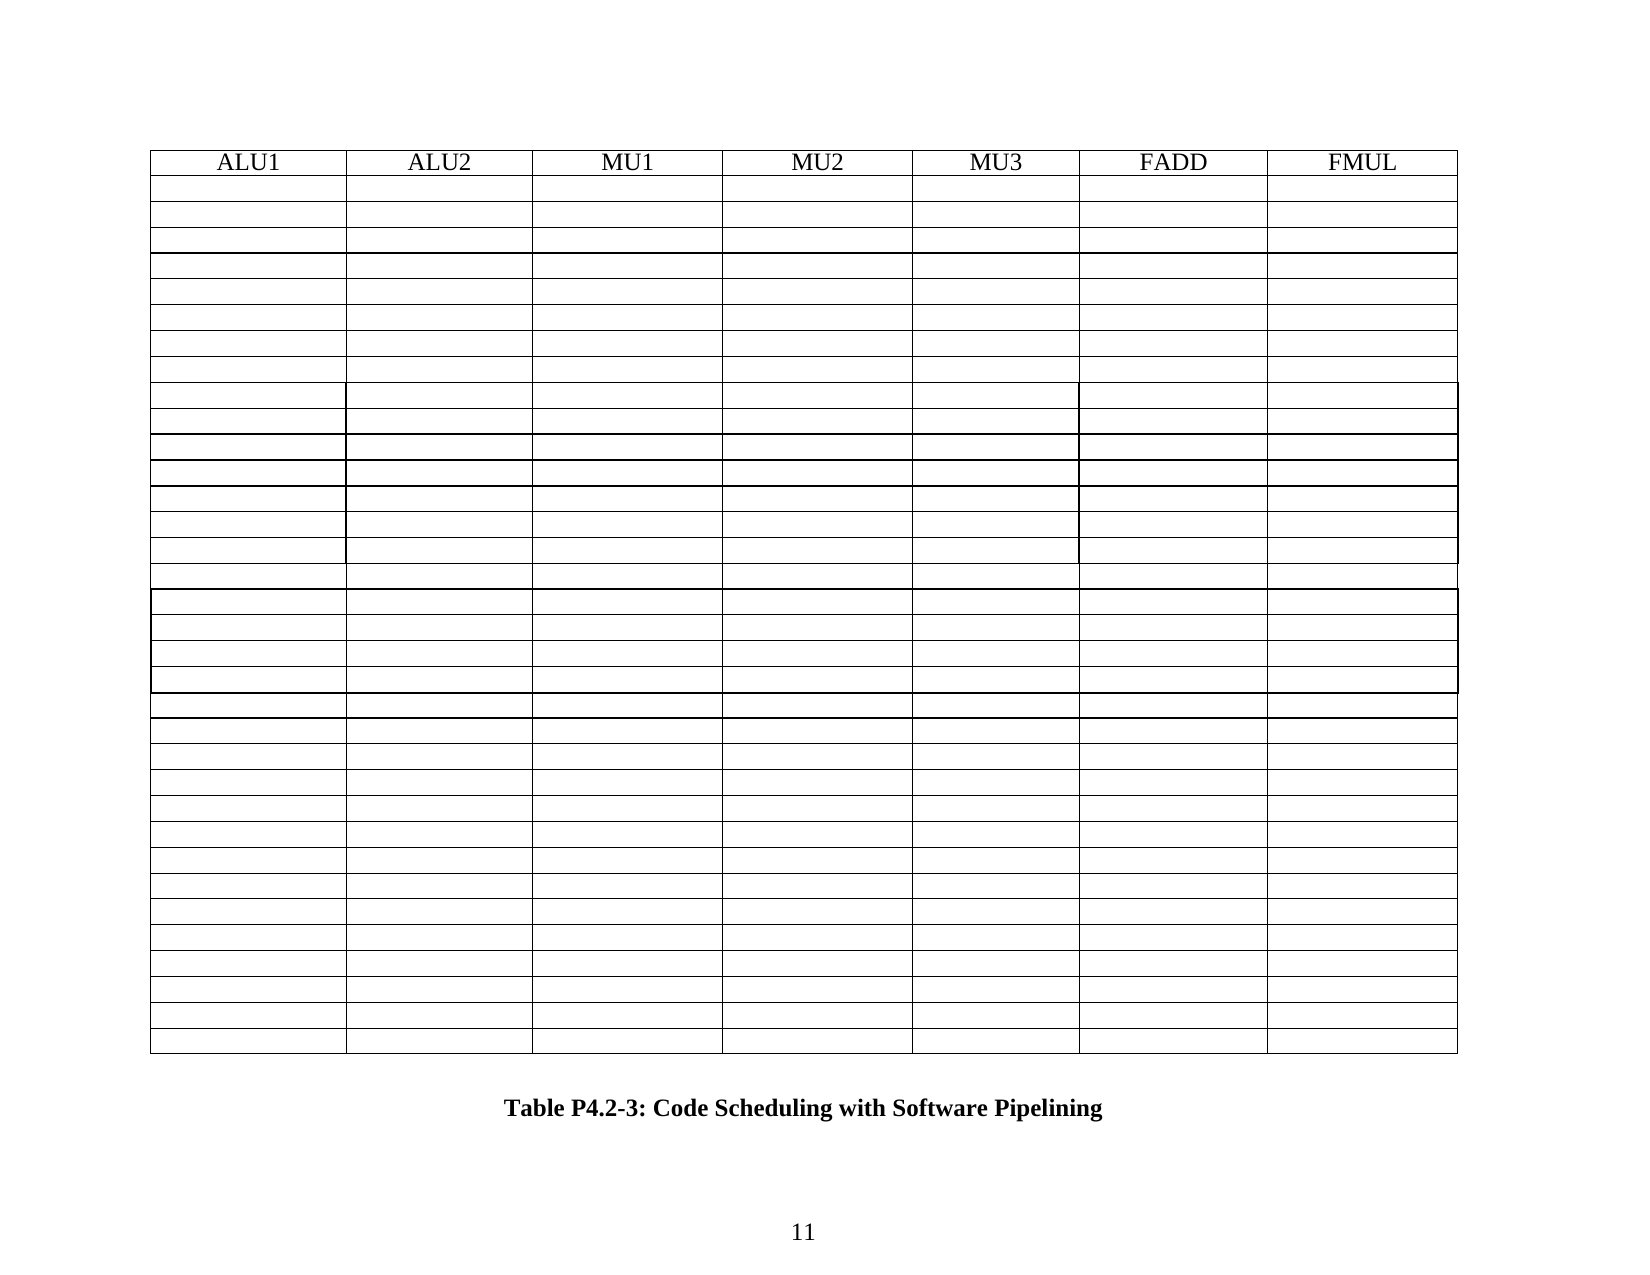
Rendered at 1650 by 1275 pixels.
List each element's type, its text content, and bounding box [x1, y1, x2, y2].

table_cell [1080, 331, 1267, 356]
table_cell [723, 461, 912, 485]
table_cell [347, 590, 532, 614]
table_cell [723, 538, 912, 562]
table_cell [913, 719, 1079, 743]
table_cell [1080, 538, 1267, 562]
table_header FADD [1080, 151, 1267, 175]
table_cell [913, 1029, 1079, 1053]
table_cell [913, 667, 1079, 692]
text Table P4.2-3: Code Scheduling with Software Pipelining [150, 1093, 1456, 1121]
table_header MU1 [533, 151, 722, 175]
table_cell [347, 176, 532, 201]
table_cell [347, 667, 532, 692]
table_cell [913, 744, 1079, 769]
table_cell [1080, 899, 1267, 924]
table_cell [1080, 1003, 1267, 1027]
table_cell [1268, 925, 1457, 950]
table_cell [151, 176, 346, 201]
table_cell [723, 899, 912, 924]
table_cell [347, 977, 532, 1002]
table_cell [533, 590, 722, 614]
table_cell [533, 279, 722, 304]
table_cell [1080, 796, 1267, 821]
table_cell [151, 925, 346, 950]
table_cell [913, 1003, 1079, 1027]
table_cell [1080, 874, 1267, 898]
table_cell [1080, 512, 1267, 537]
table_cell [723, 667, 912, 692]
table_cell [1268, 641, 1457, 666]
table_cell [151, 409, 345, 433]
table_cell [1268, 512, 1457, 537]
table_cell [1268, 383, 1457, 407]
table_cell [347, 1029, 532, 1053]
table_cell [1080, 357, 1267, 382]
table_cell [533, 899, 722, 924]
table_cell [913, 899, 1079, 924]
table_cell [723, 848, 912, 872]
table_cell [913, 590, 1079, 614]
table_header FMUL [1268, 151, 1457, 175]
table_cell [347, 383, 532, 407]
table_cell [533, 202, 722, 227]
table_cell [1080, 977, 1267, 1002]
table_cell [1080, 770, 1267, 795]
table_cell [913, 951, 1079, 976]
table_cell [151, 848, 346, 872]
table_cell [347, 719, 532, 743]
table_cell [913, 538, 1078, 562]
table_cell [1080, 925, 1267, 950]
table_cell [533, 357, 722, 382]
table_cell [1268, 694, 1457, 717]
table_cell [913, 512, 1078, 537]
table_cell [1080, 615, 1267, 640]
table_cell [347, 796, 532, 821]
table_cell [533, 1003, 722, 1027]
table_cell [723, 822, 912, 847]
table_cell [151, 1029, 346, 1053]
table_cell [1080, 461, 1267, 485]
table_cell [723, 874, 912, 898]
table_cell [347, 770, 532, 795]
table_cell [1080, 176, 1267, 201]
table_cell [1268, 1003, 1457, 1027]
table_cell [1268, 254, 1457, 278]
table_cell [533, 977, 722, 1002]
table_cell [1080, 1029, 1267, 1053]
table_cell [347, 694, 532, 717]
table_cell [347, 331, 532, 356]
table_cell [723, 951, 912, 976]
table_cell [151, 899, 346, 924]
table_cell [913, 977, 1079, 1002]
table_cell [347, 822, 532, 847]
table_cell [1080, 719, 1267, 743]
table_cell [723, 1003, 912, 1027]
table_cell [347, 305, 532, 330]
table_cell [533, 744, 722, 769]
table_cell [347, 1003, 532, 1027]
table_cell [151, 279, 346, 304]
table_cell [723, 744, 912, 769]
table_cell [723, 383, 912, 407]
table_cell [723, 1029, 912, 1053]
table_cell [1268, 770, 1457, 795]
table_header MU3 [913, 151, 1079, 175]
table_cell [151, 202, 346, 227]
table_cell [913, 331, 1079, 356]
table_cell [723, 176, 912, 201]
table_cell [347, 848, 532, 872]
table_cell [1080, 305, 1267, 330]
table_cell [723, 615, 912, 640]
table_cell [151, 305, 346, 330]
table_cell [1080, 279, 1267, 304]
table_cell [1080, 694, 1267, 717]
table_cell [723, 770, 912, 795]
table_cell [723, 435, 912, 459]
table_cell [151, 461, 345, 485]
table_cell [533, 641, 722, 666]
table_cell [151, 512, 345, 537]
table_cell [1268, 487, 1457, 511]
table_cell [1268, 822, 1457, 847]
table_cell [913, 487, 1078, 511]
table_cell [913, 228, 1079, 252]
table_cell [151, 383, 345, 407]
table_cell [347, 899, 532, 924]
table_cell [1080, 202, 1267, 227]
table_cell [151, 719, 346, 743]
table_cell [723, 409, 912, 433]
table_cell [533, 874, 722, 898]
table_cell [1268, 951, 1457, 976]
table_cell [533, 925, 722, 950]
table_cell [723, 925, 912, 950]
table_cell [913, 279, 1079, 304]
table_cell [151, 564, 346, 588]
table_cell [1268, 538, 1457, 562]
table_cell [533, 770, 722, 795]
table_cell [1268, 744, 1457, 769]
table_cell [723, 977, 912, 1002]
table_cell [151, 254, 346, 278]
table_cell [913, 874, 1079, 898]
table_cell [533, 487, 722, 511]
table_cell [347, 744, 532, 769]
table_cell [533, 564, 722, 588]
table_cell [913, 305, 1079, 330]
table_cell [723, 512, 912, 537]
table_cell [1268, 202, 1457, 227]
table_cell [913, 770, 1079, 795]
table_cell [151, 796, 346, 821]
table_cell [151, 874, 346, 898]
table_cell [1080, 822, 1267, 847]
table_cell [533, 228, 722, 252]
table_cell [1268, 305, 1457, 330]
table_cell [723, 228, 912, 252]
table_cell [533, 461, 722, 485]
table_cell [1268, 435, 1457, 459]
table_cell [913, 925, 1079, 950]
table_cell [533, 538, 722, 562]
table_cell [913, 641, 1079, 666]
table_cell [347, 538, 532, 562]
table_cell [533, 796, 722, 821]
table_cell [151, 951, 346, 976]
table_cell [913, 694, 1079, 717]
table_cell [347, 357, 532, 382]
table_cell [1080, 487, 1267, 511]
table_cell [913, 615, 1079, 640]
table_cell [1080, 228, 1267, 252]
table_cell [151, 357, 346, 382]
table_cell [533, 1029, 722, 1053]
table_cell [1268, 461, 1457, 485]
table_cell [913, 435, 1078, 459]
table_header ALU1 [151, 151, 346, 175]
table_cell [533, 512, 722, 537]
table_cell [723, 564, 912, 588]
table_cell [347, 512, 532, 537]
table_cell [913, 796, 1079, 821]
table_cell [347, 279, 532, 304]
table_cell [533, 383, 722, 407]
table_cell [1268, 279, 1457, 304]
table_cell [533, 822, 722, 847]
table_cell [1268, 899, 1457, 924]
table_cell [347, 461, 532, 485]
table_cell [1268, 848, 1457, 872]
table_header ALU2 [347, 151, 532, 175]
table_cell [533, 254, 722, 278]
table_cell [1268, 228, 1457, 252]
table_cell [152, 590, 346, 614]
table_cell [533, 719, 722, 743]
table_cell [1268, 590, 1457, 614]
table_cell [913, 357, 1079, 382]
table_cell [1268, 564, 1457, 588]
table_cell [913, 564, 1079, 588]
table_cell [1268, 331, 1457, 356]
table_cell [151, 694, 346, 717]
table_cell [347, 564, 532, 588]
table_cell [152, 667, 346, 692]
table_cell [1268, 1029, 1457, 1053]
table_cell [1268, 409, 1457, 433]
table_cell [533, 667, 722, 692]
table_cell [347, 228, 532, 252]
table_cell [723, 590, 912, 614]
table_cell [1268, 874, 1457, 898]
table_cell [913, 176, 1079, 201]
table_cell [347, 435, 532, 459]
table_cell [723, 305, 912, 330]
table_cell [1268, 977, 1457, 1002]
table_cell [533, 305, 722, 330]
table_cell [913, 409, 1078, 433]
table_cell [1268, 667, 1457, 692]
table_cell [1268, 615, 1457, 640]
table_cell [347, 487, 532, 511]
table_cell [913, 848, 1079, 872]
table_cell [1080, 409, 1267, 433]
table_header MU2 [723, 151, 912, 175]
table_cell [1080, 435, 1267, 459]
table_cell [913, 461, 1078, 485]
table_cell [533, 951, 722, 976]
table_cell [1268, 796, 1457, 821]
table_cell [533, 435, 722, 459]
table_cell [913, 383, 1078, 407]
table_cell [723, 796, 912, 821]
table_cell [1080, 641, 1267, 666]
table_cell [151, 538, 345, 562]
table_cell [533, 409, 722, 433]
table_cell [723, 254, 912, 278]
table_cell [723, 719, 912, 743]
table_cell [347, 254, 532, 278]
table_cell [347, 925, 532, 950]
table_cell [1268, 176, 1457, 201]
table_cell [151, 228, 346, 252]
table_cell [151, 1003, 346, 1027]
table_cell [533, 331, 722, 356]
table_cell [151, 435, 345, 459]
table_cell [723, 357, 912, 382]
table_cell [723, 487, 912, 511]
table_cell [347, 874, 532, 898]
table_cell [1080, 667, 1267, 692]
table_cell [723, 641, 912, 666]
table_cell [151, 744, 346, 769]
table_cell [1268, 719, 1457, 743]
table_cell [347, 202, 532, 227]
table_cell [723, 694, 912, 717]
table_cell [152, 641, 346, 666]
table_cell [347, 409, 532, 433]
table_cell [1080, 383, 1267, 407]
table_cell [1080, 848, 1267, 872]
table_cell [347, 615, 532, 640]
table_cell [533, 176, 722, 201]
table_cell [1080, 254, 1267, 278]
table_cell [151, 822, 346, 847]
table_cell [347, 641, 532, 666]
table_cell [913, 822, 1079, 847]
table_cell [723, 279, 912, 304]
table_cell [151, 977, 346, 1002]
table_cell [151, 331, 346, 356]
table_cell [723, 202, 912, 227]
table_cell [151, 770, 346, 795]
table_cell [723, 331, 912, 356]
table_cell [1080, 590, 1267, 614]
table_cell [1268, 357, 1457, 382]
table_cell [533, 848, 722, 872]
table_cell [533, 615, 722, 640]
table_cell [1080, 564, 1267, 588]
table_cell [1080, 951, 1267, 976]
table_cell [152, 615, 346, 640]
table_cell [533, 694, 722, 717]
table_cell [151, 487, 345, 511]
table_cell [913, 202, 1079, 227]
table_cell [347, 951, 532, 976]
table_cell [913, 254, 1079, 278]
table_cell [1080, 744, 1267, 769]
